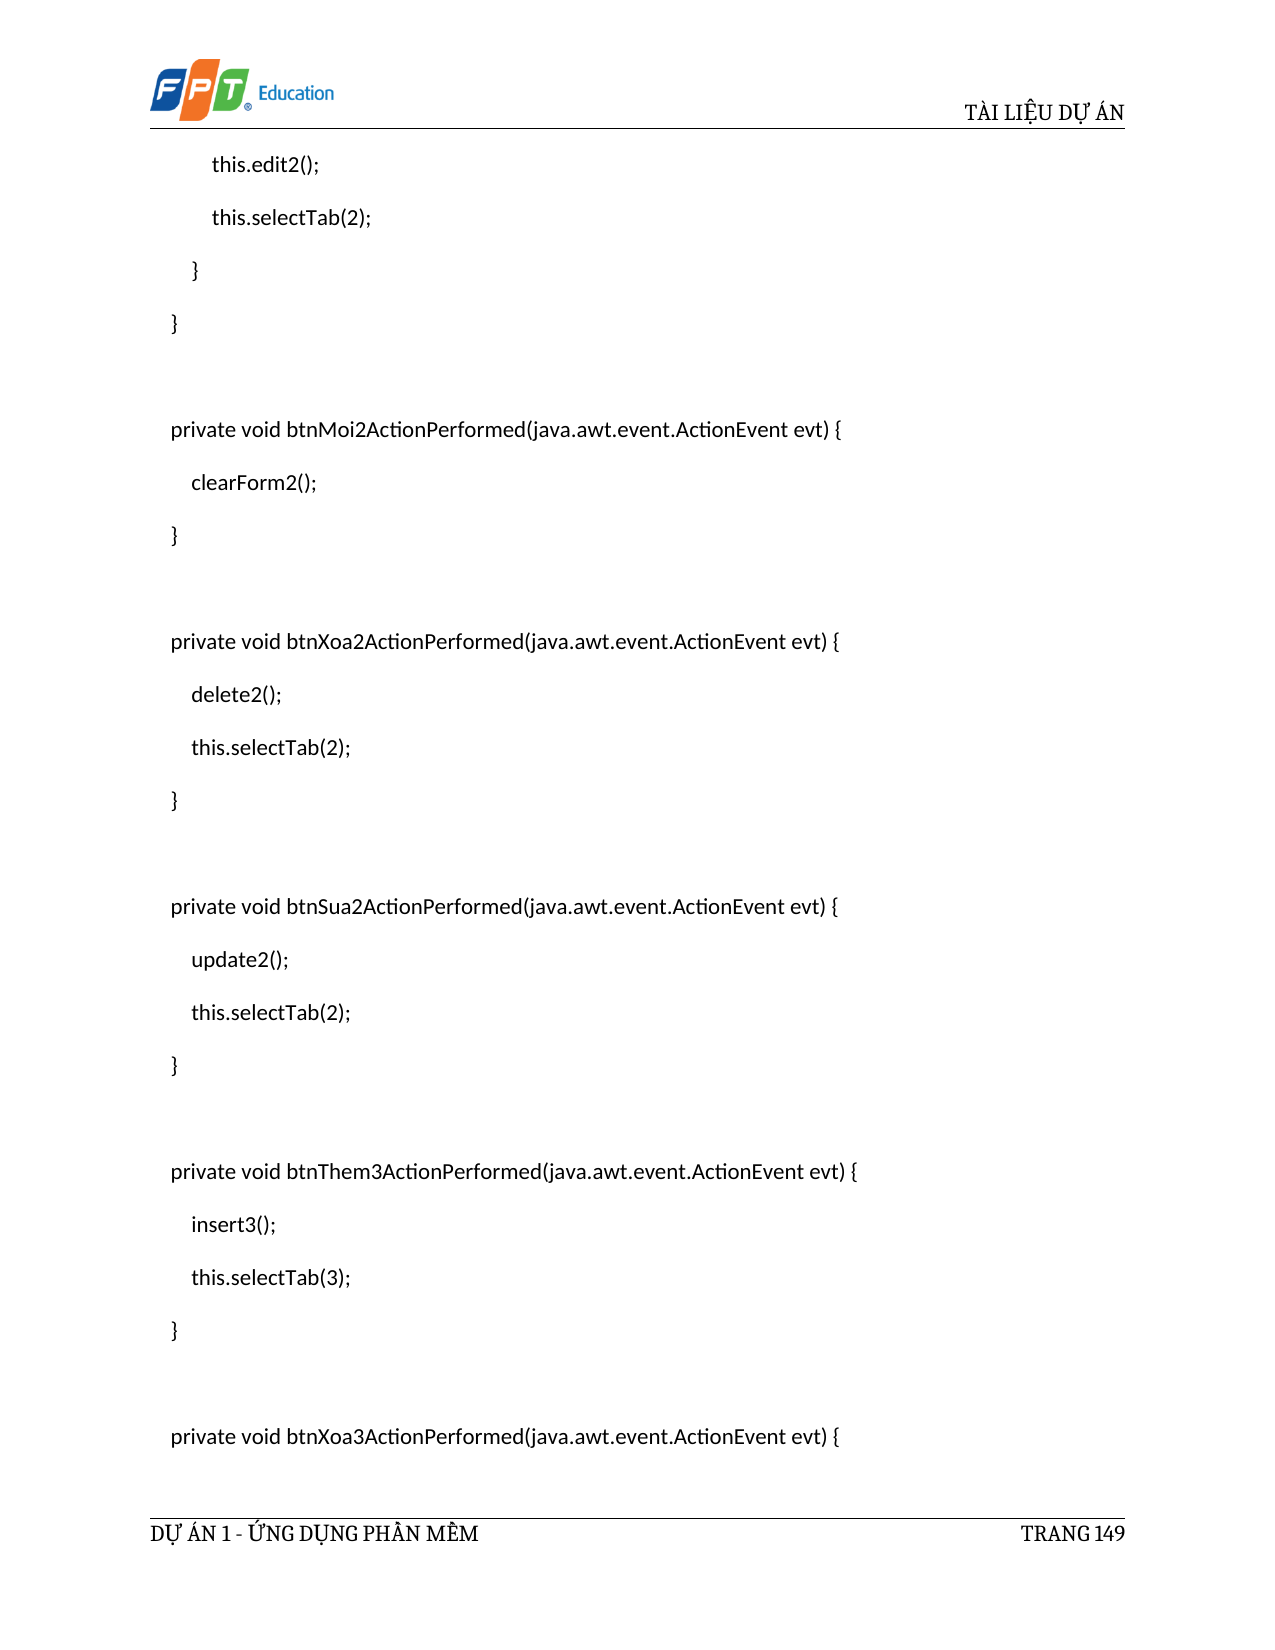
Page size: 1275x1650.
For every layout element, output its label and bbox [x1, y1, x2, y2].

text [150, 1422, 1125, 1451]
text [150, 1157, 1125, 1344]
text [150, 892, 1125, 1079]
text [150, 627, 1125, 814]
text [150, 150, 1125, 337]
picture [150, 59, 336, 121]
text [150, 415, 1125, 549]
